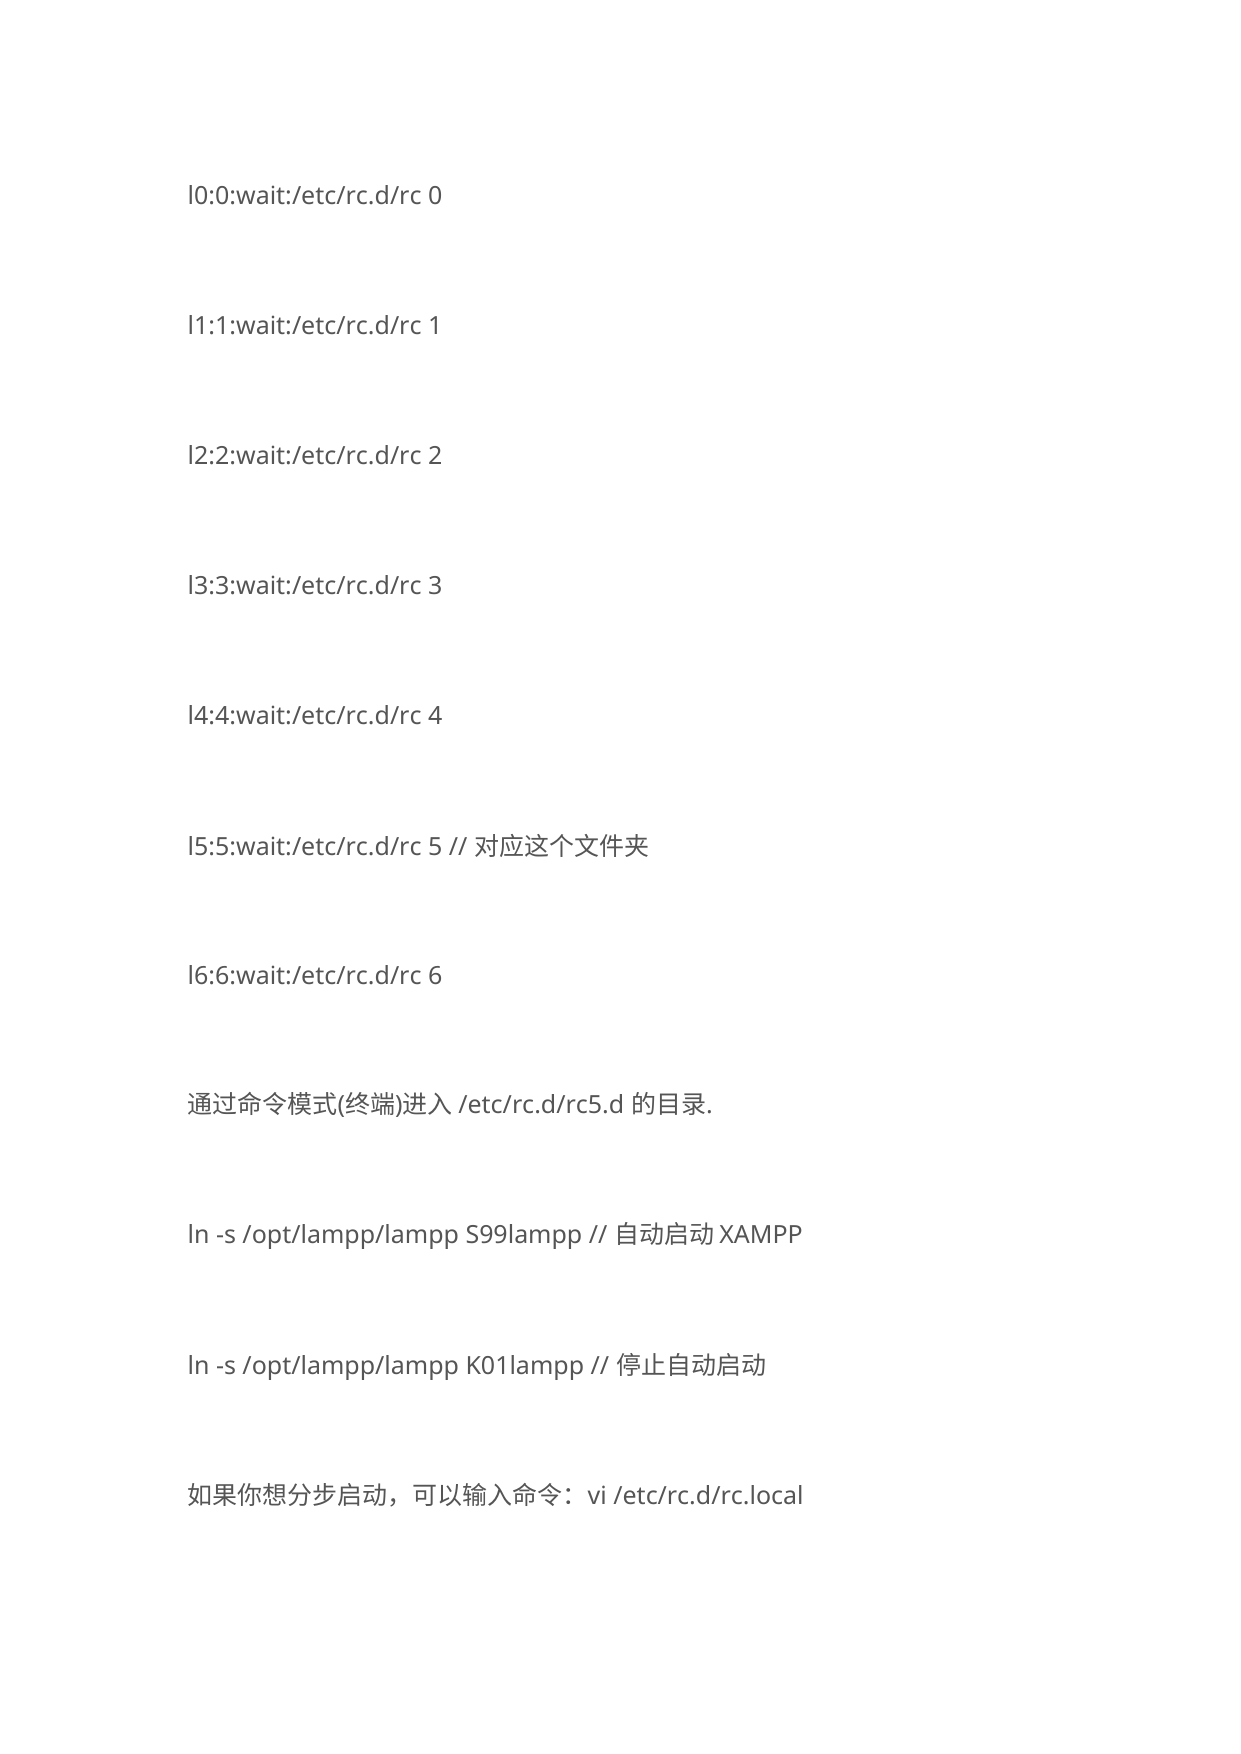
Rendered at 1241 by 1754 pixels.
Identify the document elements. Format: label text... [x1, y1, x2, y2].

text 如果你想分步启动，可以输入命令：vi /etc/rc.d/rc.local [187, 1461, 1053, 1526]
text ln -s /opt/lampp/lampp K01lampp // 停止自动启动 [187, 1331, 1053, 1396]
text 通过命令模式(终端)进入 /etc/rc.d/rc5.d 的目录. [187, 1070, 1053, 1135]
text l0:0:wait:/etc/rc.d/rc 0 l1:1:wait:/etc/rc.d/rc 1 l2:2:wait:/etc/rc.d/rc 2 l3:3:wait:/etc/rc.d/rc 3 l4:4:wait:/etc/rc.d/rc 4 l5:5:wait:/etc/rc.d/rc 5 // 对应这个文件夹 l6:6:wait:/etc/rc.d/rc 6 [187, 162, 1053, 1007]
text ln -s /opt/lampp/lampp S99lampp // 自动启动XAMPP [187, 1201, 1053, 1266]
